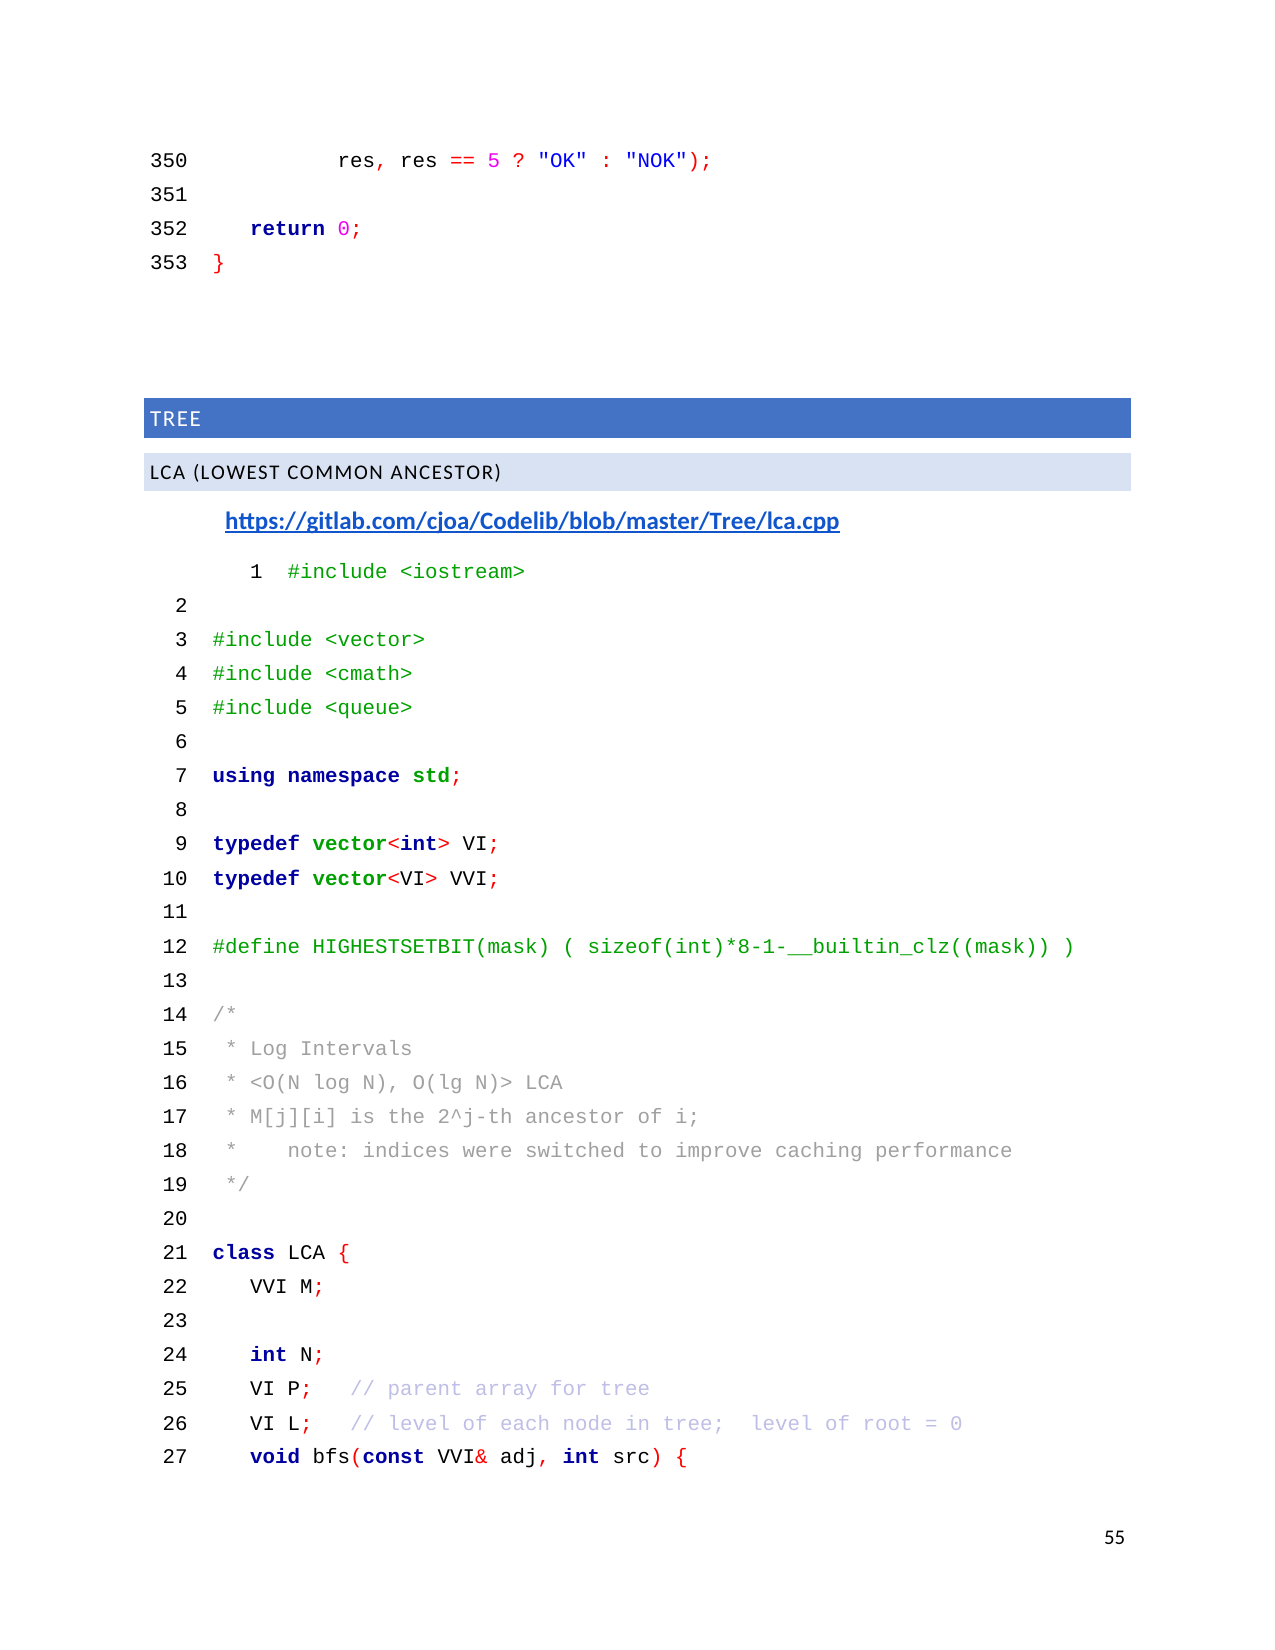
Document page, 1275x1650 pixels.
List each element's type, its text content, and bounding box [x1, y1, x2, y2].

text 25 VI P; // parent array for tree [150, 1378, 1125, 1402]
text 11 [150, 902, 1125, 925]
text 352 return 0; [150, 218, 1125, 242]
text https://gitlab.com/cjoa/Codelib/blob/master/Tree/lca.cpp [150, 505, 1125, 536]
text 15 * Log Intervals [150, 1038, 1125, 1061]
text 13 [150, 970, 1125, 993]
text 18 * note: indices were switched to improve caching performance [150, 1140, 1125, 1164]
text 353 } [150, 252, 1125, 276]
text 7 using namespace std; [150, 765, 1125, 789]
text 17 * M[j][i] is the 2^j-th ancestor of i; [150, 1106, 1125, 1129]
text 12 #define HIGHESTSETBIT(mask) ( sizeof(int)*8-1-__builtin_clz((mask)) ) [150, 936, 1125, 959]
text 2 [150, 595, 1125, 619]
text 14 /* [150, 1004, 1125, 1027]
text 6 [150, 731, 1125, 755]
text 26 VI L; // level of each node in tree; level of root = 0 [150, 1412, 1125, 1436]
text 16 * <O(N log N), O(lg N)> LCA [150, 1072, 1125, 1096]
text 9 typedef vector<int> VI; [150, 833, 1125, 857]
text 3 #include <vector> [150, 629, 1125, 653]
text 10 typedef vector<VI> VVI; [150, 867, 1125, 891]
subtitle LCA (Lowest Common Ancestor) [150, 459, 1125, 485]
text 1 #include <iostream> [150, 561, 1125, 584]
text 5 #include <queue> [150, 697, 1125, 721]
text 351 [150, 184, 1125, 208]
text 350 res, res == 5 ? "OK" : "NOK"); [150, 150, 1125, 174]
text 19 */ [150, 1174, 1125, 1198]
text 21 class LCA { [150, 1242, 1125, 1266]
subtitle TREE [150, 404, 1125, 432]
text 24 int N; [150, 1344, 1125, 1368]
text 20 [150, 1208, 1125, 1232]
text 4 #include <cmath> [150, 663, 1125, 687]
text 8 [150, 799, 1125, 823]
text 23 [150, 1310, 1125, 1334]
text 22 VVI M; [150, 1276, 1125, 1300]
text 27 void bfs(const VVI& adj, int src) { [150, 1447, 1125, 1470]
